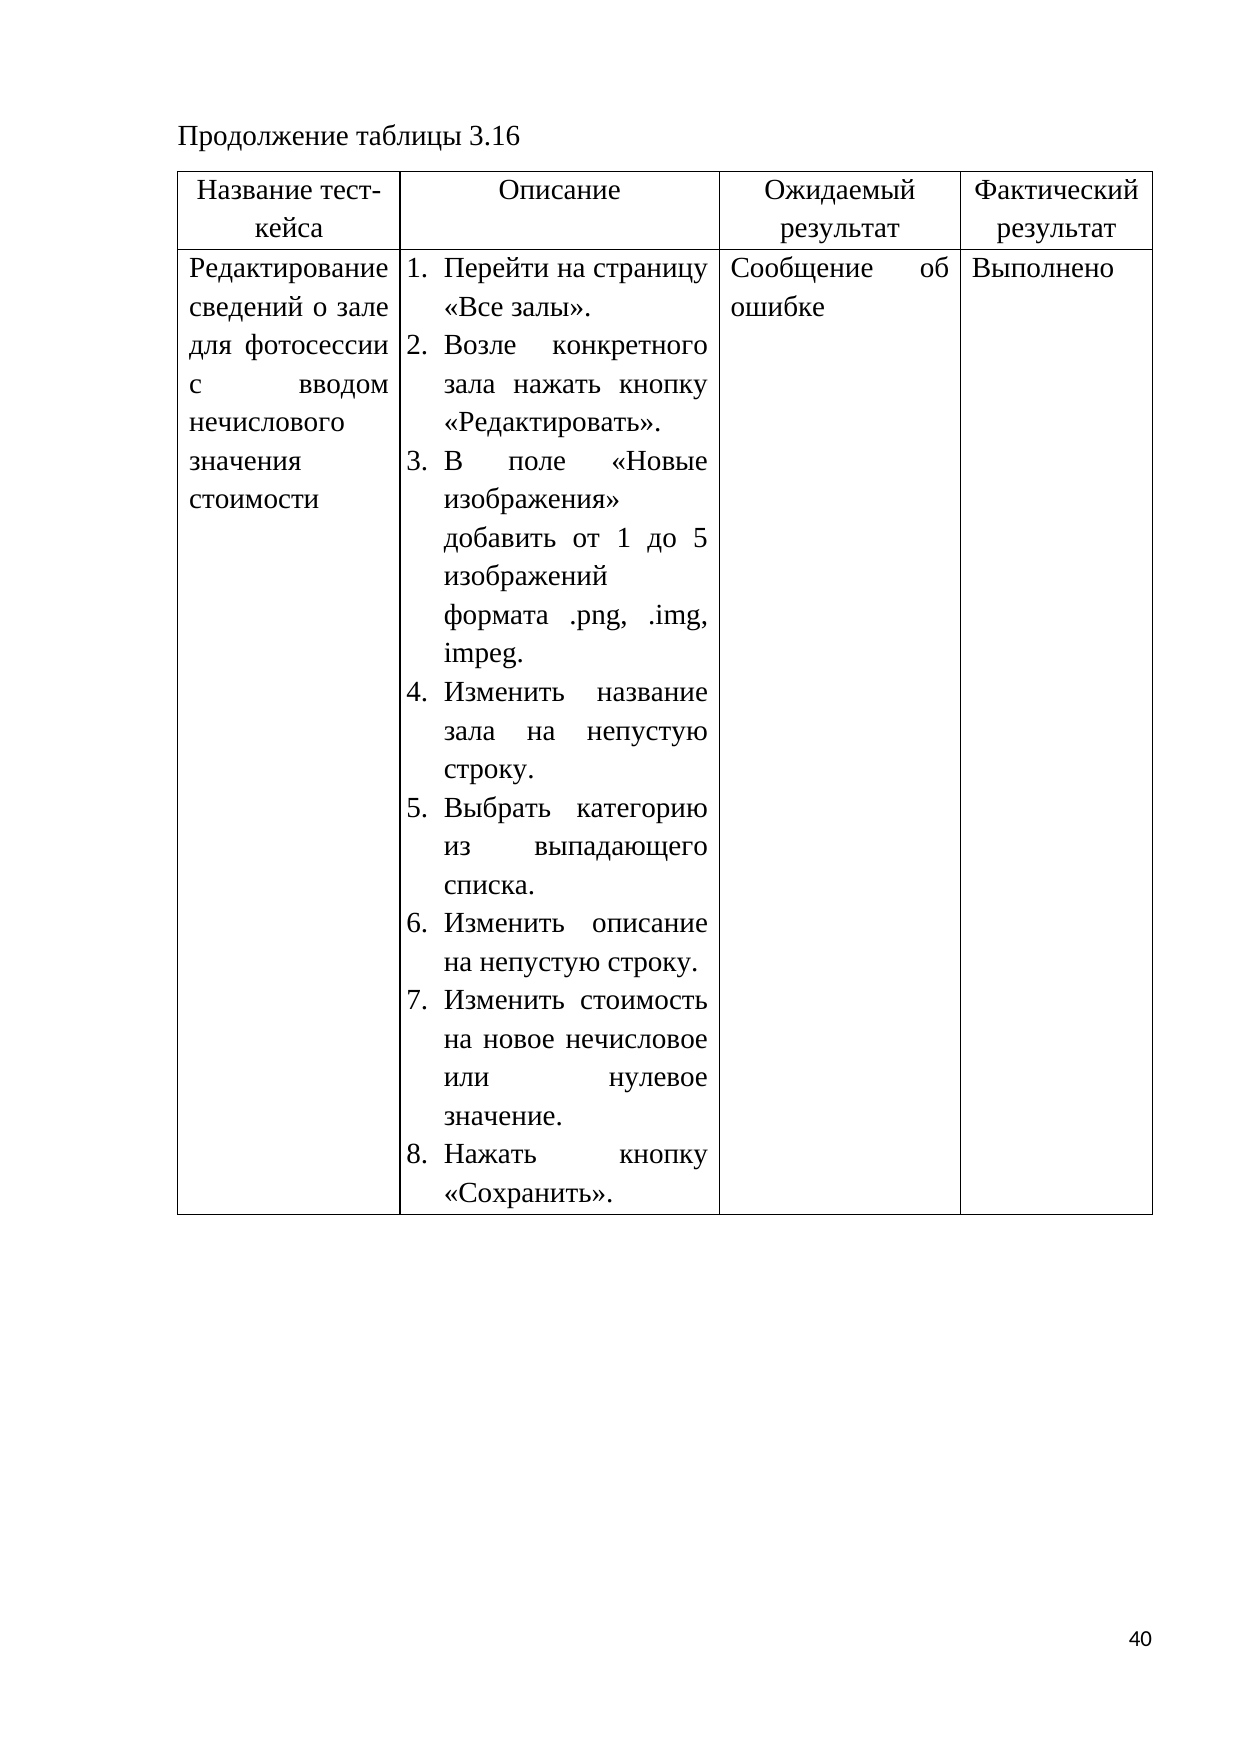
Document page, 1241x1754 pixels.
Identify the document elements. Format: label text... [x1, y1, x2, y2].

table_cell Перейти на страницу «Все залы». Возле конкретного зала нажать кнопку «Редактировать». В поле «Новые изображения» добавить от 1 до 5 изображений формата .png, .img, impeg. Изменить название зала на непустую строку. Выбрать категорию из выпадающего списка. Изменить описание на непустую строку. Изменить стоимость на новое нечисловое или нулевое значение. Нажать кнопку «Сохранить». [401, 250, 719, 1214]
table_cell Редактирование сведений о зале для фотосессии с вводом нечислового значения стоимости [178, 250, 399, 1214]
table_header Ожидаемый результат [720, 172, 960, 249]
table_cell Выполнено [961, 250, 1152, 1214]
table_header Фактический результат [961, 172, 1152, 249]
text Продолжение таблицы 3.16 [177, 118, 1152, 152]
table_header Описание [401, 172, 719, 249]
table_cell Сообщение об ошибке [720, 250, 960, 1214]
table_header Название тест-кейса [178, 172, 399, 249]
